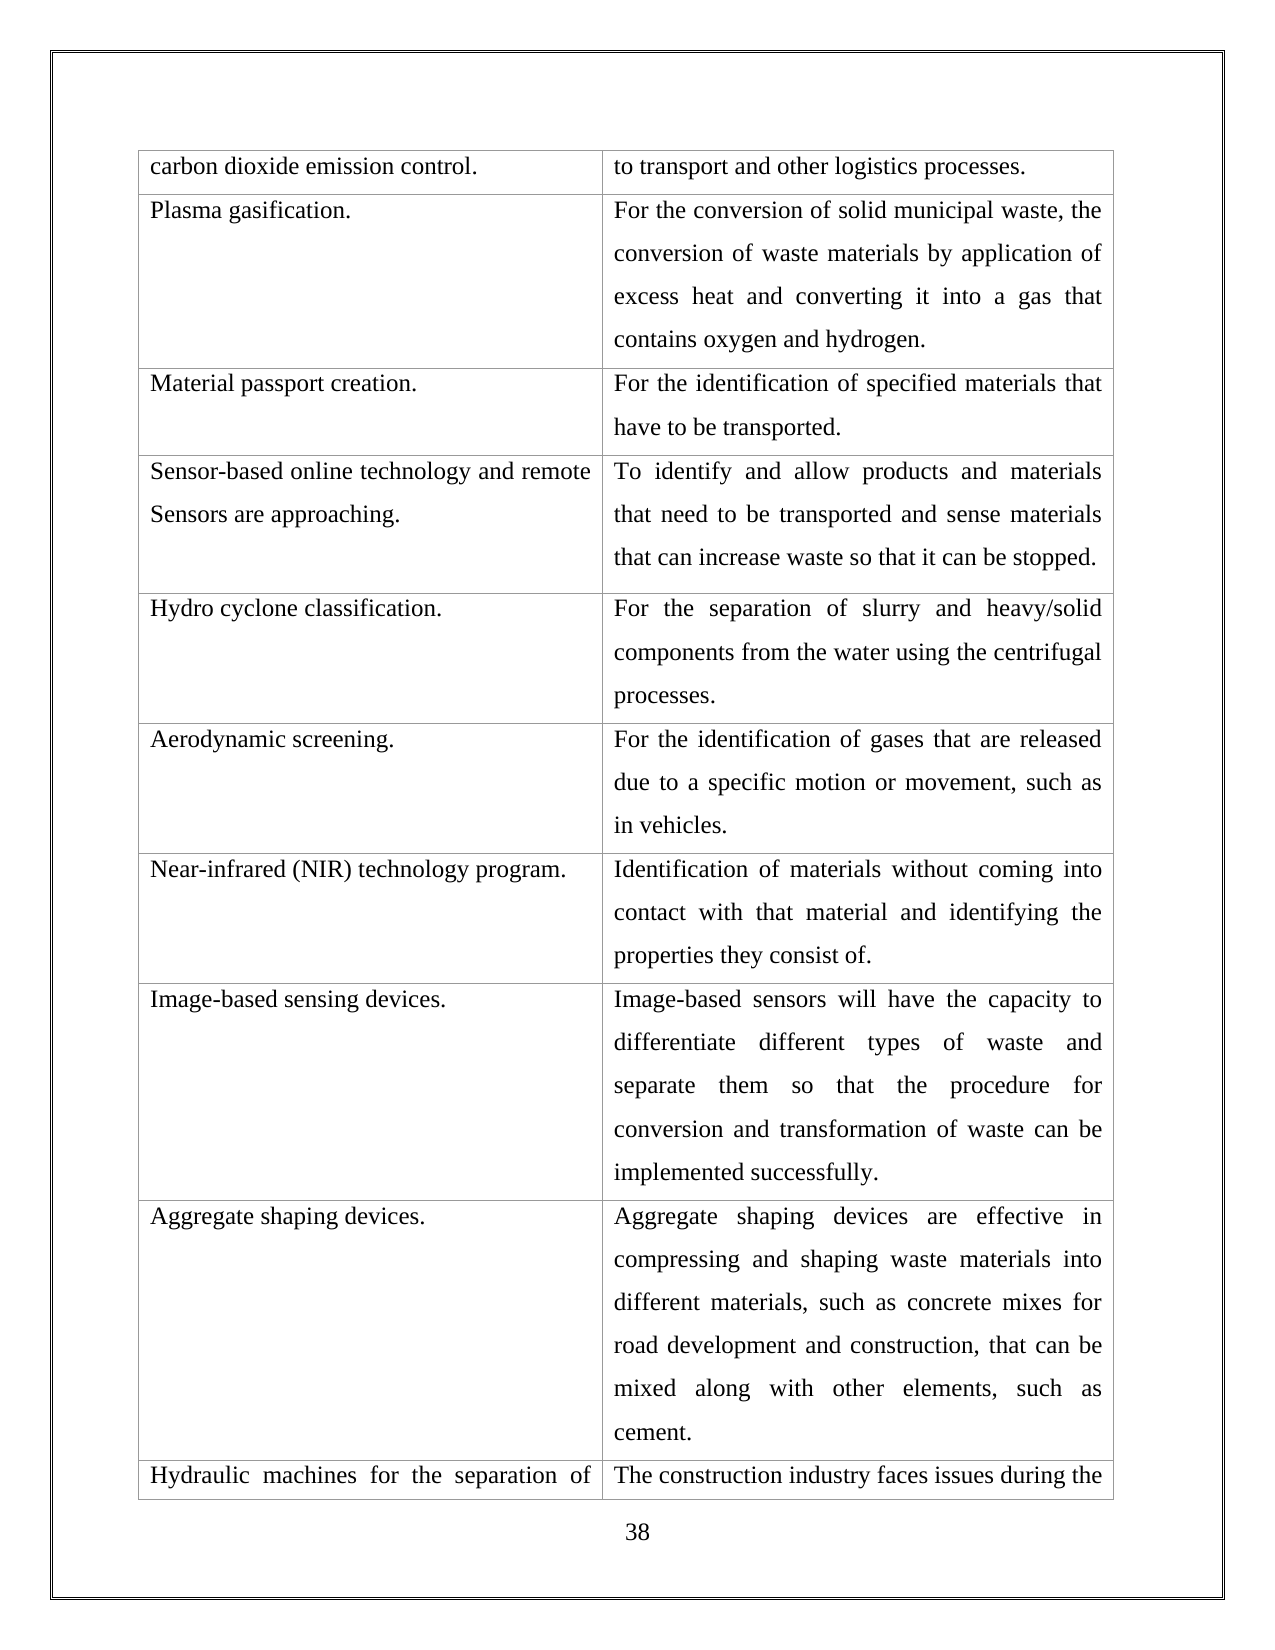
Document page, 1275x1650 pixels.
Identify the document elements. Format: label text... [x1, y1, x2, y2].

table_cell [603, 1461, 1113, 1499]
table_cell Near-infrared (NIR) technology program. [139, 854, 602, 983]
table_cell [139, 151, 602, 194]
table_cell Image-based sensors will have the capacity to differentiate different types of waste and separate them so that the procedure for conversion and transformation of waste can be implemented successfully. [603, 984, 1113, 1200]
table_cell For the identification of specified materials that have to be transported. [603, 369, 1113, 455]
table_cell Material passport creation. [139, 369, 602, 455]
table_cell Aggregate shaping devices. [139, 1201, 602, 1459]
table_cell For the identification of gases that are released due to a specific motion or movement, such as in vehicles. [603, 724, 1113, 853]
table_cell To identify and allow products and materials that need to be transported and sense materials that can increase waste so that it can be stopped. [603, 456, 1113, 592]
table_cell Aerodynamic screening. [139, 724, 602, 853]
table_cell For the separation of slurry and heavy/solid components from the water using the centrifugal processes. [603, 594, 1113, 723]
table_cell Identification of materials without coming into contact with that material and identifying the properties they consist of. [603, 854, 1113, 983]
table_cell Plasma gasification. [139, 195, 602, 367]
table_cell For the conversion of solid municipal waste, the conversion of waste materials by application of excess heat and converting it into a gas that contains oxygen and hydrogen. [603, 195, 1113, 367]
table_cell Hydro cyclone classification. [139, 594, 602, 723]
table_cell Sensor-based online technology and remote Sensors are approaching. [139, 456, 602, 592]
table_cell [603, 151, 1113, 194]
table_cell Image-based sensing devices. [139, 984, 602, 1200]
table_cell Aggregate shaping devices are effective in compressing and shaping waste materials into different materials, such as concrete mixes for road development and construction, that can be mixed along with other elements, such as cement. [603, 1201, 1113, 1459]
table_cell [139, 1461, 602, 1499]
